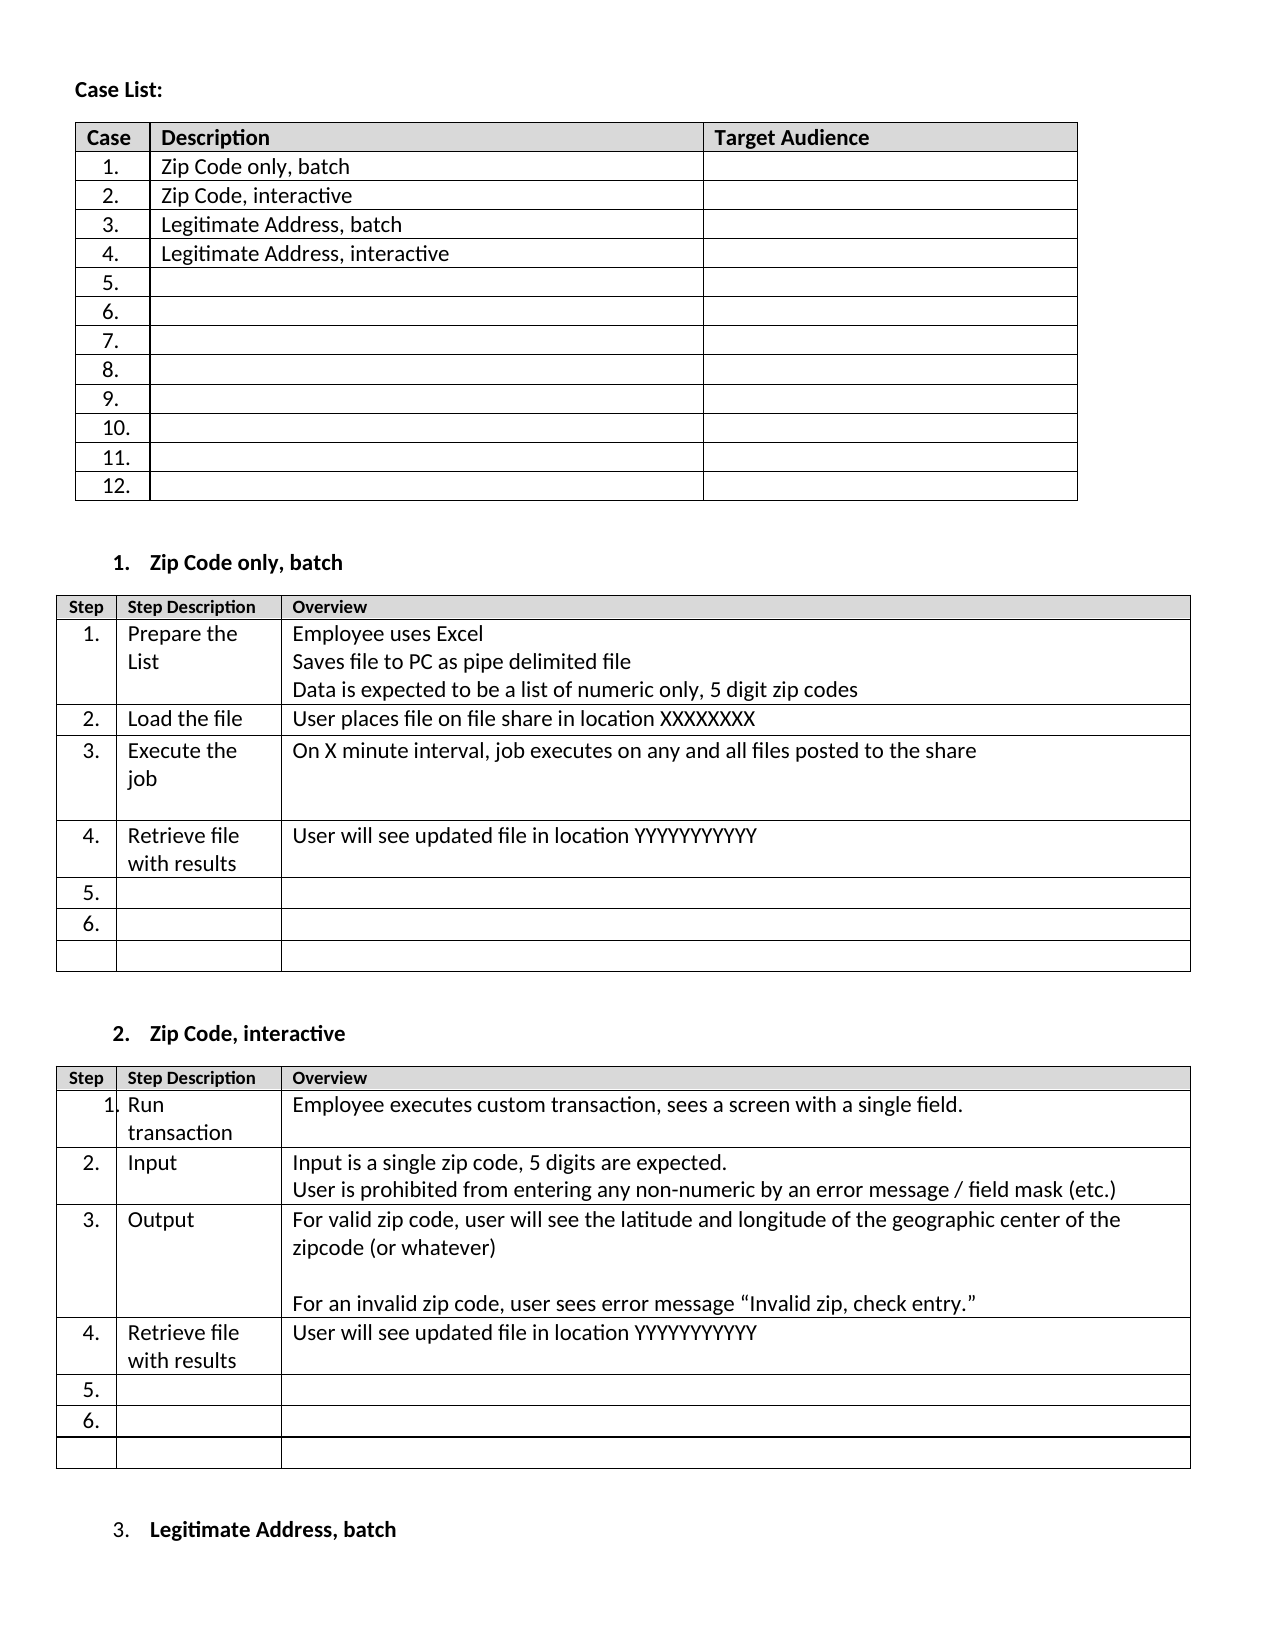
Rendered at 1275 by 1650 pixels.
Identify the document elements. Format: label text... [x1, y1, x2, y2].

list Zip Code, interactive [112, 1019, 1200, 1047]
table_cell [151, 443, 703, 471]
table_cell [57, 1091, 116, 1147]
table_cell [151, 414, 703, 442]
table_cell Load the file [117, 705, 281, 735]
table_header Step [57, 1067, 116, 1089]
table_cell [704, 239, 1077, 267]
table_cell [76, 239, 149, 267]
table_cell [151, 297, 703, 325]
table_cell [151, 355, 703, 383]
table_cell [117, 1406, 281, 1436]
table_cell Employee executes custom transaction, sees a screen with a single field. [282, 1091, 1190, 1147]
table_cell [76, 443, 149, 471]
table_cell Zip Code only, batch [151, 152, 703, 180]
table_cell [57, 1375, 116, 1405]
table_header Step Description [117, 1067, 281, 1089]
table_cell [282, 878, 1190, 908]
table_cell [57, 736, 116, 820]
table_cell [704, 443, 1077, 471]
table_cell User will see updated file in location YYYYYYYYYYY [282, 1318, 1190, 1374]
table_cell Zip Code, interactive [151, 181, 703, 209]
table_cell Input [117, 1148, 281, 1204]
table_cell [282, 1375, 1190, 1405]
table_cell For valid zip code, user will see the latitude and longitude of the geographic center of the zipcode (or whatever) For an invalid zip code, user sees error message “Invalid zip, check entry.” [282, 1205, 1190, 1317]
list Legitimate Address, batch [112, 1516, 1200, 1543]
table_cell [282, 941, 1190, 971]
table_cell Input is a single zip code, 5 digits are expected. User is prohibited from entering any non-numeric by an error message / field mask (etc.) [282, 1148, 1190, 1204]
table_cell [57, 1148, 116, 1204]
list Zip Code only, batch [112, 548, 1200, 576]
table_cell [151, 268, 703, 296]
table_cell On X minute interval, job executes on any and all files posted to the share [282, 736, 1190, 820]
table_cell [57, 1318, 116, 1374]
table_header Overview [282, 596, 1190, 618]
table_cell Retrieve file with results [117, 821, 281, 877]
table_cell [57, 878, 116, 908]
table_cell [151, 385, 703, 412]
table_header Overview [282, 1067, 1190, 1089]
table_cell [76, 181, 149, 209]
table_cell [76, 268, 149, 296]
table_cell [704, 472, 1077, 500]
table_cell [151, 326, 703, 354]
table_cell [76, 414, 149, 442]
table_cell [76, 297, 149, 325]
table_cell Legitimate Address, batch [151, 210, 703, 238]
table_cell [117, 878, 281, 908]
table_header Step [57, 596, 116, 618]
table_cell [704, 385, 1077, 412]
table_cell [76, 326, 149, 354]
table_header Step Description [117, 596, 281, 618]
table_cell [76, 355, 149, 383]
table_cell [282, 1406, 1190, 1436]
table_cell [117, 1375, 281, 1405]
table_cell [76, 472, 149, 500]
table_cell [704, 152, 1077, 180]
table_cell [57, 1438, 116, 1468]
table_cell [704, 355, 1077, 383]
table_cell [704, 414, 1077, 442]
table_cell [57, 705, 116, 735]
table_cell [57, 821, 116, 877]
table_cell [704, 268, 1077, 296]
table_cell [57, 941, 116, 971]
table_cell [704, 181, 1077, 209]
table_cell [76, 210, 149, 238]
table_cell Legitimate Address, interactive [151, 239, 703, 267]
table_cell [704, 326, 1077, 354]
table_cell [117, 1438, 281, 1468]
table_cell [76, 385, 149, 412]
table_cell [57, 909, 116, 939]
table_cell Execute the job [117, 736, 281, 820]
table_cell [282, 909, 1190, 939]
text Case List: [75, 75, 1200, 103]
table_cell [151, 472, 703, 500]
table_cell [704, 210, 1077, 238]
table_cell Output [117, 1205, 281, 1317]
table_cell User places file on file share in location XXXXXXXX [282, 705, 1190, 735]
table_header Target Audience [704, 123, 1077, 151]
table_cell [704, 297, 1077, 325]
table_cell Prepare the List [117, 620, 281, 703]
table_header Case [76, 123, 149, 151]
table_cell [57, 1205, 116, 1317]
table_cell User will see updated file in location YYYYYYYYYYY [282, 821, 1190, 877]
table_cell Retrieve file with results [117, 1318, 281, 1374]
table_cell [57, 620, 116, 703]
table_cell Employee uses Excel Saves file to PC as pipe delimited file Data is expected to be a list of numeric only, 5 digit zip codes [282, 620, 1190, 703]
table_cell [57, 1406, 116, 1436]
table_cell [117, 909, 281, 939]
table_cell [282, 1438, 1190, 1468]
table_cell Run transaction [117, 1091, 281, 1147]
table_header Description [151, 123, 703, 151]
table_cell [117, 941, 281, 971]
table_cell [76, 152, 149, 180]
